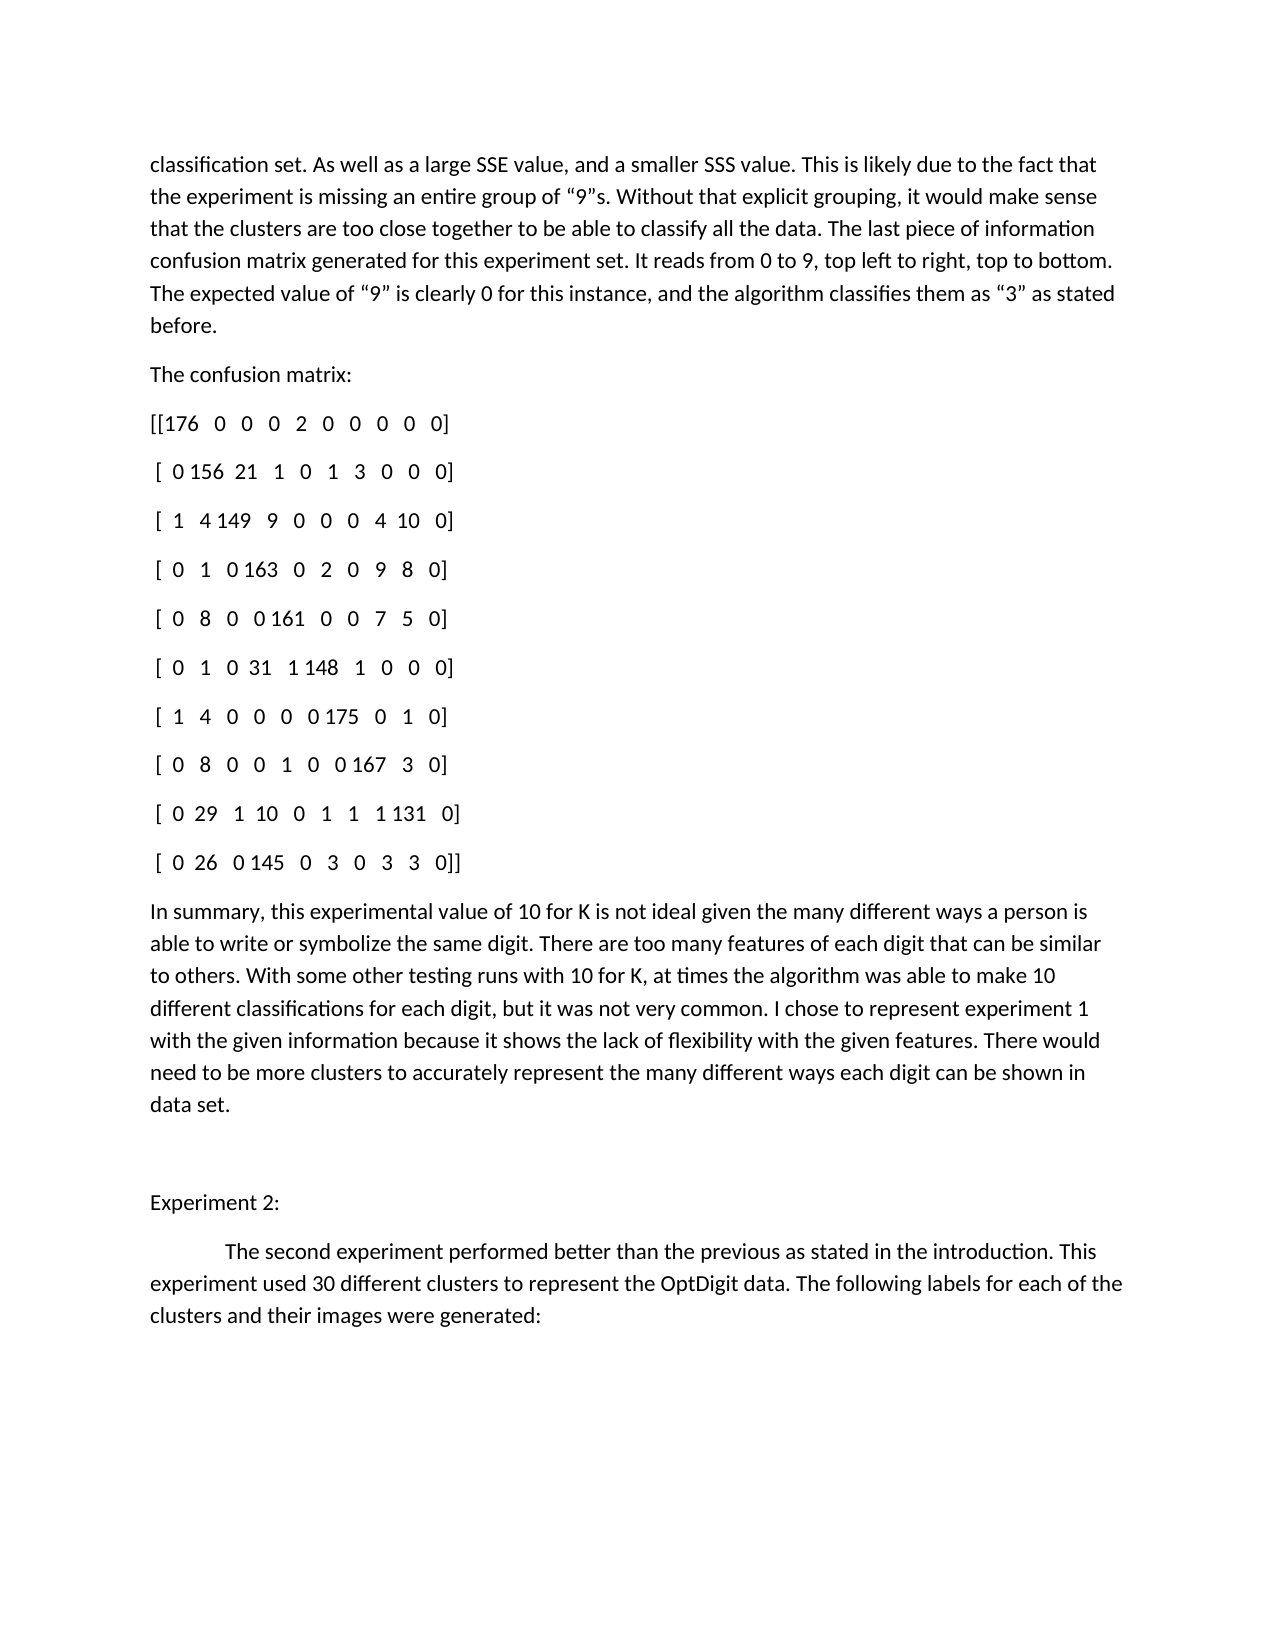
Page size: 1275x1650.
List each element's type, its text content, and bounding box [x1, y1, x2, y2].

text [ 1 4 0 0 0 0 175 0 1 0] [150, 702, 1125, 730]
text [150, 150, 1125, 339]
text [ 1 4 149 9 0 0 0 4 10 0] [150, 506, 1125, 534]
text [ 0 26 0 145 0 3 0 3 3 0]] [150, 848, 1125, 876]
text [ 0 1 0 31 1 148 1 0 0 0] [150, 653, 1125, 681]
text [ 0 29 1 10 0 1 1 1 131 0] [150, 799, 1125, 827]
text [ 0 8 0 0 1 0 0 167 3 0] [150, 751, 1125, 779]
text The confusion matrix: [150, 360, 1125, 388]
text [ 0 8 0 0 161 0 0 7 5 0] [150, 604, 1125, 632]
text [ 0 156 21 1 0 1 3 0 0 0] [150, 457, 1125, 486]
text Experiment 2: [150, 1188, 1125, 1216]
text [ 0 1 0 163 0 2 0 9 8 0] [150, 555, 1125, 583]
text In summary, this experimental value of 10 for K is not ideal given the many different ways a person is able to write or symbolize the same digit. There are too many features of each digit that can be similar to others. With some other testing runs with 10 for K, at times the algorithm was able to make 10 different classifications for each digit, but it was not very common. I chose to represent experiment 1 with the given information because it shows the lack of flexibility with the given features. There would need to be more clusters to accurately represent the many different ways each digit can be shown in data set. [150, 897, 1125, 1118]
text [[176 0 0 0 2 0 0 0 0 0] [150, 409, 1125, 437]
text The second experiment performed better than the previous as stated in the introduction. This experiment used 30 different clusters to represent the OptDigit data. The following labels for each of the clusters and their images were generated: [150, 1237, 1125, 1329]
